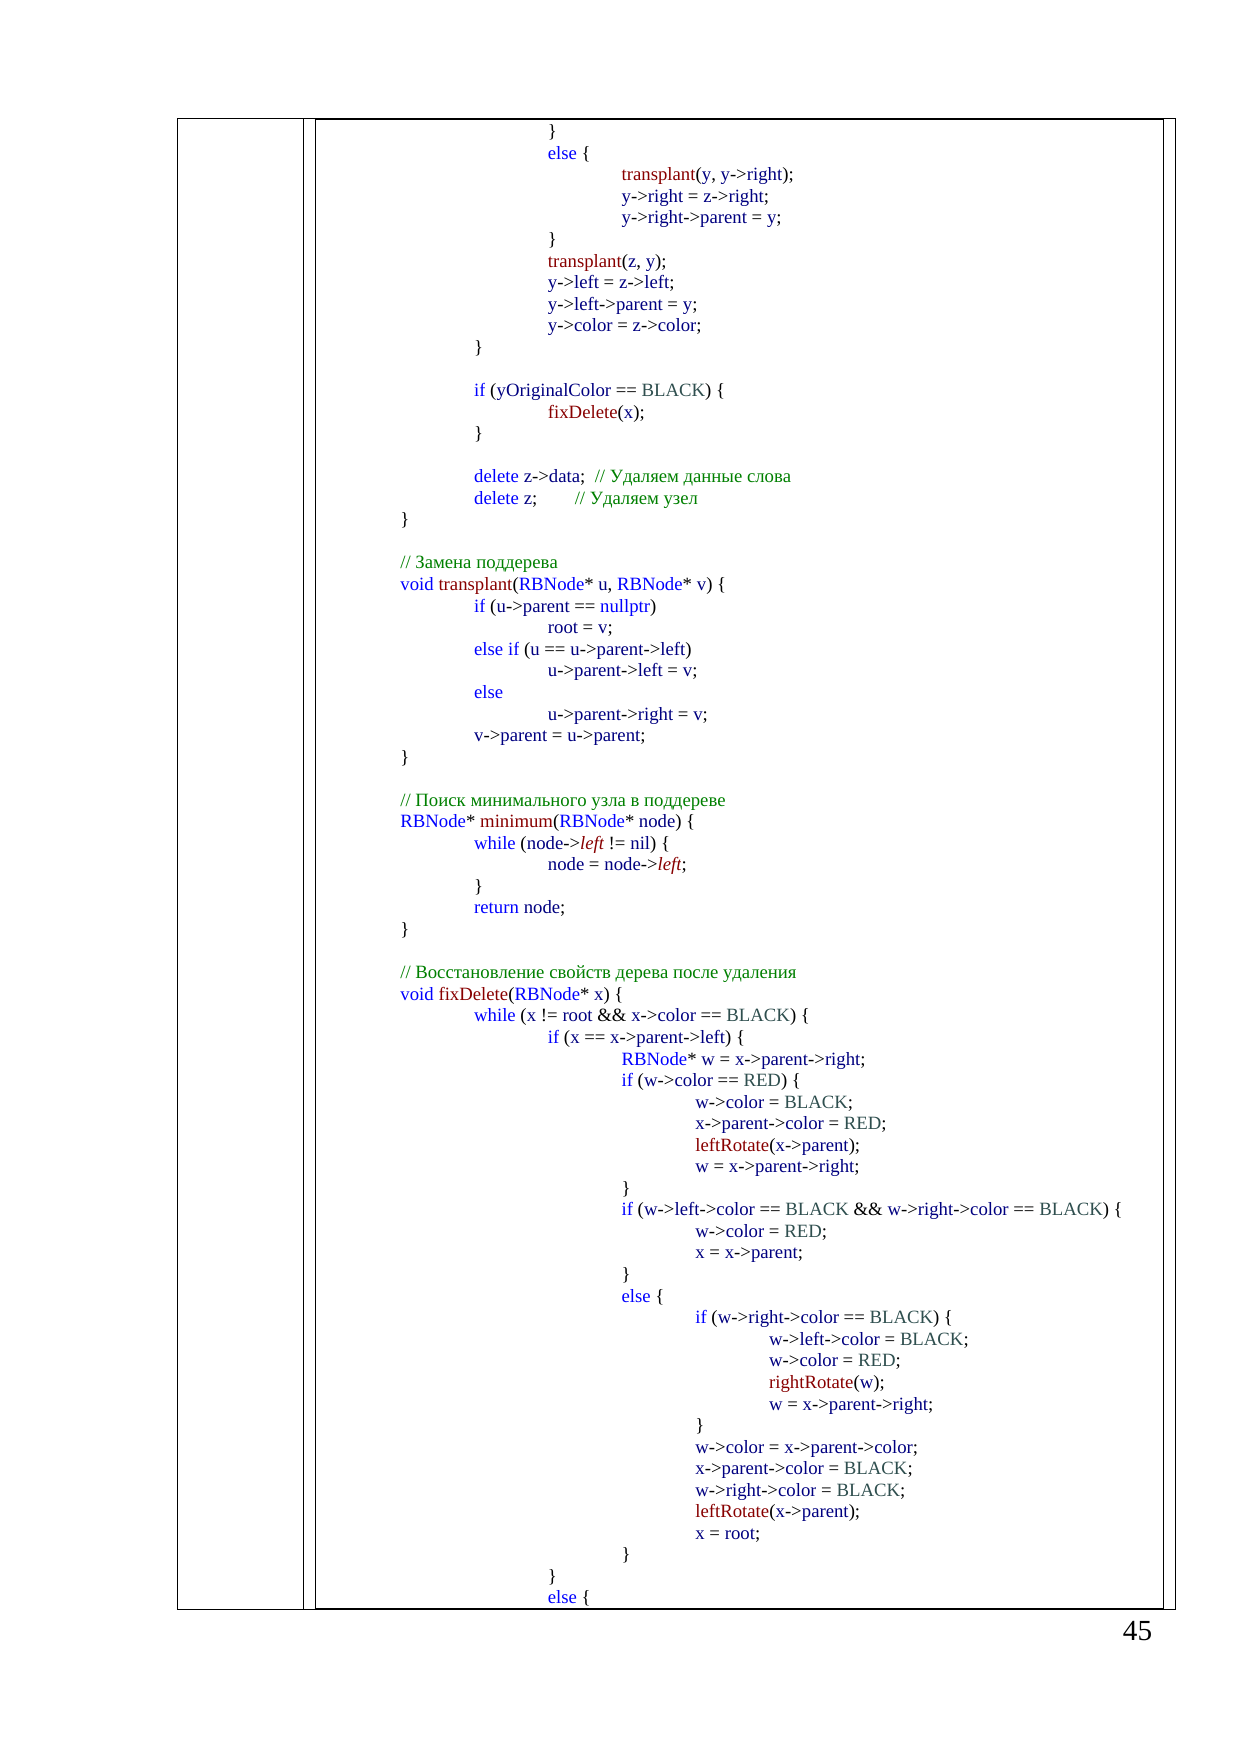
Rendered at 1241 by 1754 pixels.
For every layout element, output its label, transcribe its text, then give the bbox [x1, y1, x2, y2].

table_cell 5 [178, 119, 303, 1609]
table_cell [316, 120, 1163, 1608]
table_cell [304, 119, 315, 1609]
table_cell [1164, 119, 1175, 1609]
